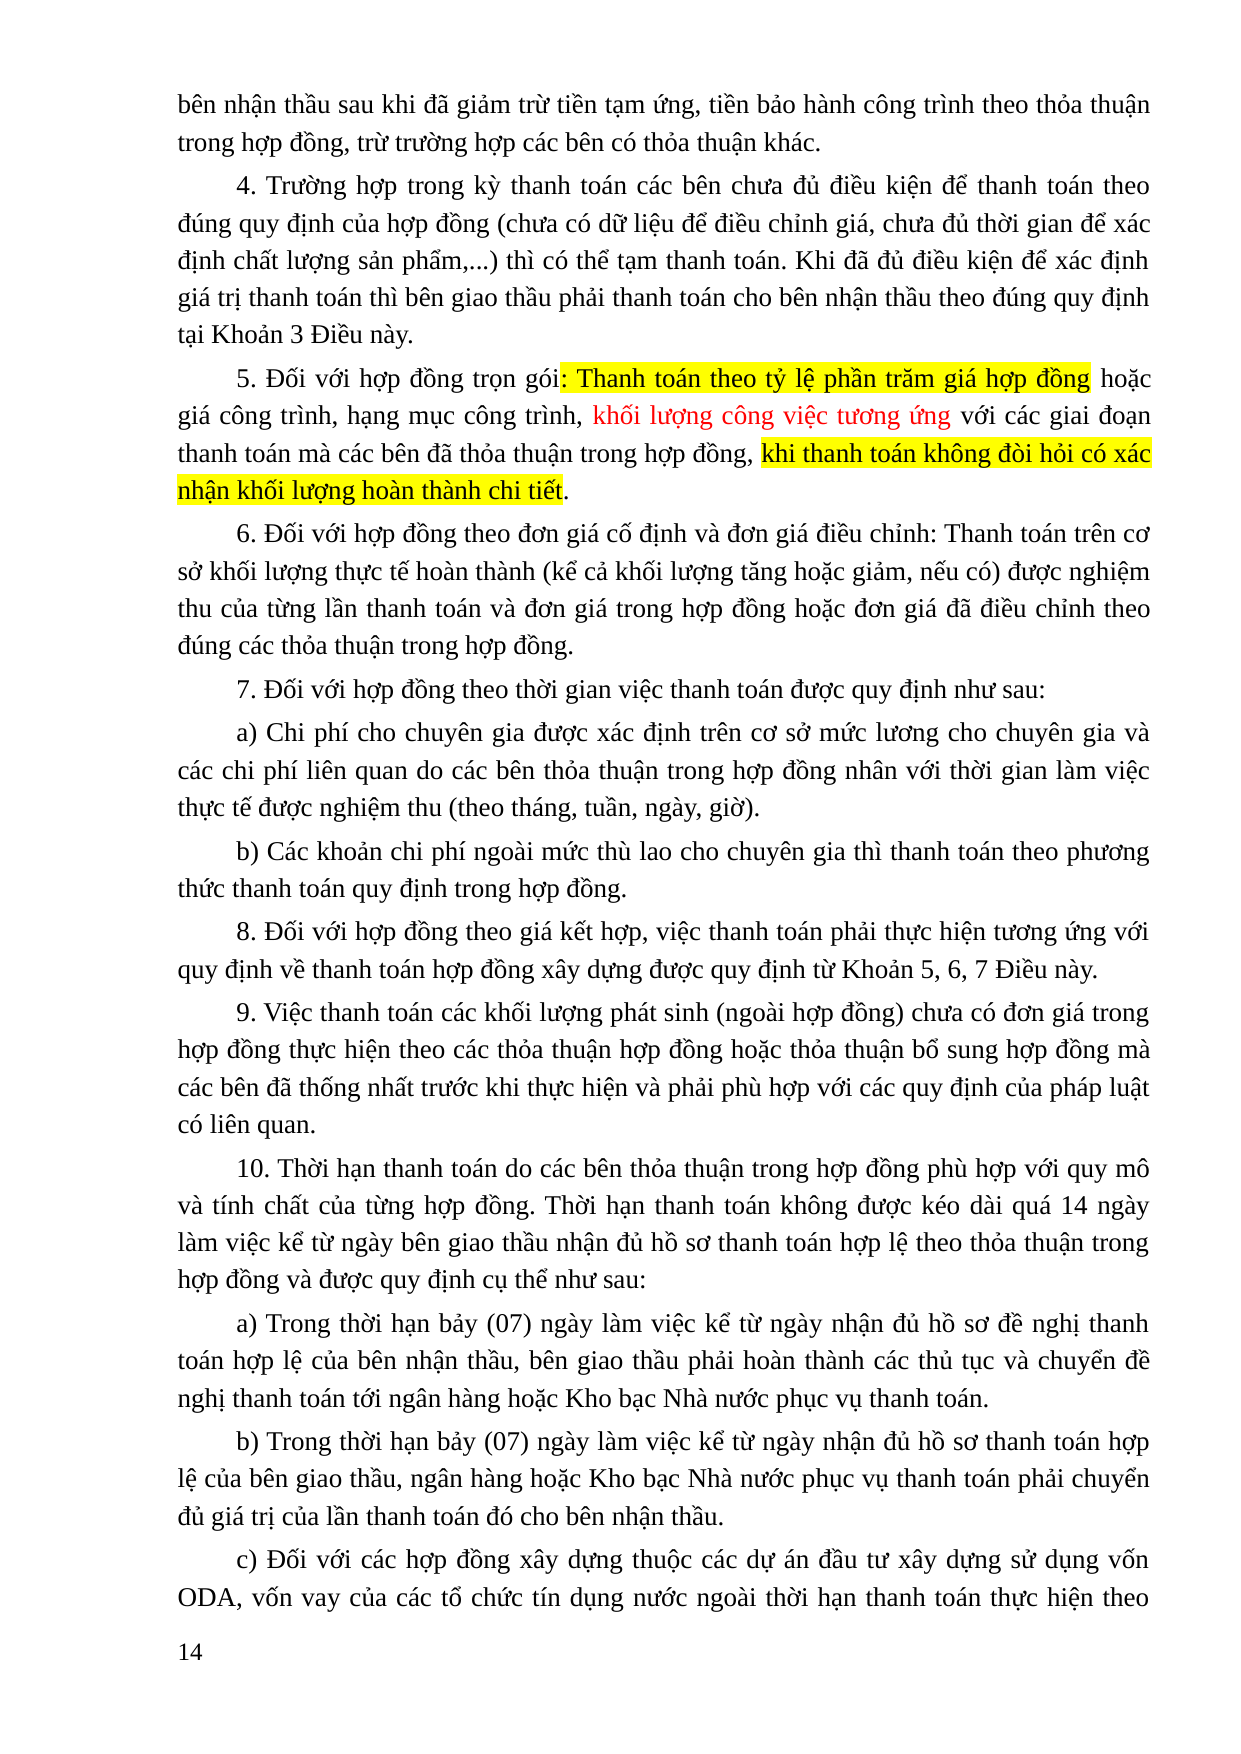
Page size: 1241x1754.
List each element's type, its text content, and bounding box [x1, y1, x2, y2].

text 4. Trường hợp trong kỳ thanh toán các bên chưa đủ điều kiện để thanh toán theo đúng quy định của hợp đồng (chưa có dữ liệu để điều chỉnh giá, chưa đủ thời gian để xác định chất lượng sản phẩm,...) thì có thể tạm thanh toán. Khi đã đủ điều kiện để xác định giá trị thanh toán thì bên giao thầu phải thanh toán cho bên nhận thầu theo đúng quy định tại Khoản 3 Điều này. [177, 169, 1152, 350]
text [177, 89, 1152, 157]
text 6. Đối với hợp đồng theo đơn giá cố định và đơn giá điều chỉnh: Thanh toán trên cơ sở khối lượng thực tế hoàn thành (kể cả khối lượng tăng hoặc giảm, nếu có) được nghiệm thu của từng lần thanh toán và đơn giá trong hợp đồng hoặc đơn giá đã điều chỉnh theo đúng các thỏa thuận trong hợp đồng. [177, 518, 1152, 661]
text a) Trong thời hạn bảy (07) ngày làm việc kể từ ngày nhận đủ hồ sơ đề nghị thanh toán hợp lệ của bên nhận thầu, bên giao thầu phải hoàn thành các thủ tục và chuyển đề nghị thanh toán tới ngân hàng hoặc Kho bạc Nhà nước phục vụ thanh toán. [177, 1307, 1152, 1413]
text 9. Việc thanh toán các khối lượng phát sinh (ngoài hợp đồng) chưa có đơn giá trong hợp đồng thực hiện theo các thỏa thuận hợp đồng hoặc thỏa thuận bổ sung hợp đồng mà các bên đã thống nhất trước khi thực hiện và phải phù hợp với các quy định của pháp luật có liên quan. [177, 996, 1152, 1139]
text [177, 1543, 1152, 1612]
text 5. Đối với hợp đồng trọn gói: Thanh toán theo tỷ lệ phần trăm giá hợp đồng hoặc giá công trình, hạng mục công trình, khối lượng công việc tương ứng với các giai đoạn thanh toán mà các bên đã thỏa thuận trong hợp đồng, khi thanh toán không đòi hỏi có xác nhận khối lượng hoàn thành chi tiết. [177, 362, 1152, 505]
text b) Trong thời hạn bảy (07) ngày làm việc kể từ ngày nhận đủ hồ sơ thanh toán hợp lệ của bên giao thầu, ngân hàng hoặc Kho bạc Nhà nước phục vụ thanh toán phải chuyển đủ giá trị của lần thanh toán đó cho bên nhận thầu. [177, 1425, 1152, 1531]
text b) Các khoản chi phí ngoài mức thù lao cho chuyên gia thì thanh toán theo phương thức thanh toán quy định trong hợp đồng. [177, 835, 1152, 903]
text 10. Thời hạn thanh toán do các bên thỏa thuận trong hợp đồng phù hợp với quy mô và tính chất của từng hợp đồng. Thời hạn thanh toán không được kéo dài quá 14 ngày làm việc kể từ ngày bên giao thầu nhận đủ hồ sơ thanh toán hợp lệ theo thỏa thuận trong hợp đồng và được quy định cụ thể như sau: [177, 1152, 1152, 1295]
text a) Chi phí cho chuyên gia được xác định trên cơ sở mức lương cho chuyên gia và các chi phí liên quan do các bên thỏa thuận trong hợp đồng nhân với thời gian làm việc thực tế được nghiệm thu (theo tháng, tuần, ngày, giờ). [177, 717, 1152, 822]
text 7. Đối với hợp đồng theo thời gian việc thanh toán được quy định như sau: [177, 673, 1152, 704]
text 8. Đối với hợp đồng theo giá kết hợp, việc thanh toán phải thực hiện tương ứng với quy định về thanh toán hợp đồng xây dựng được quy định từ Khoản 5, 6, 7 Điều này. [177, 916, 1152, 984]
